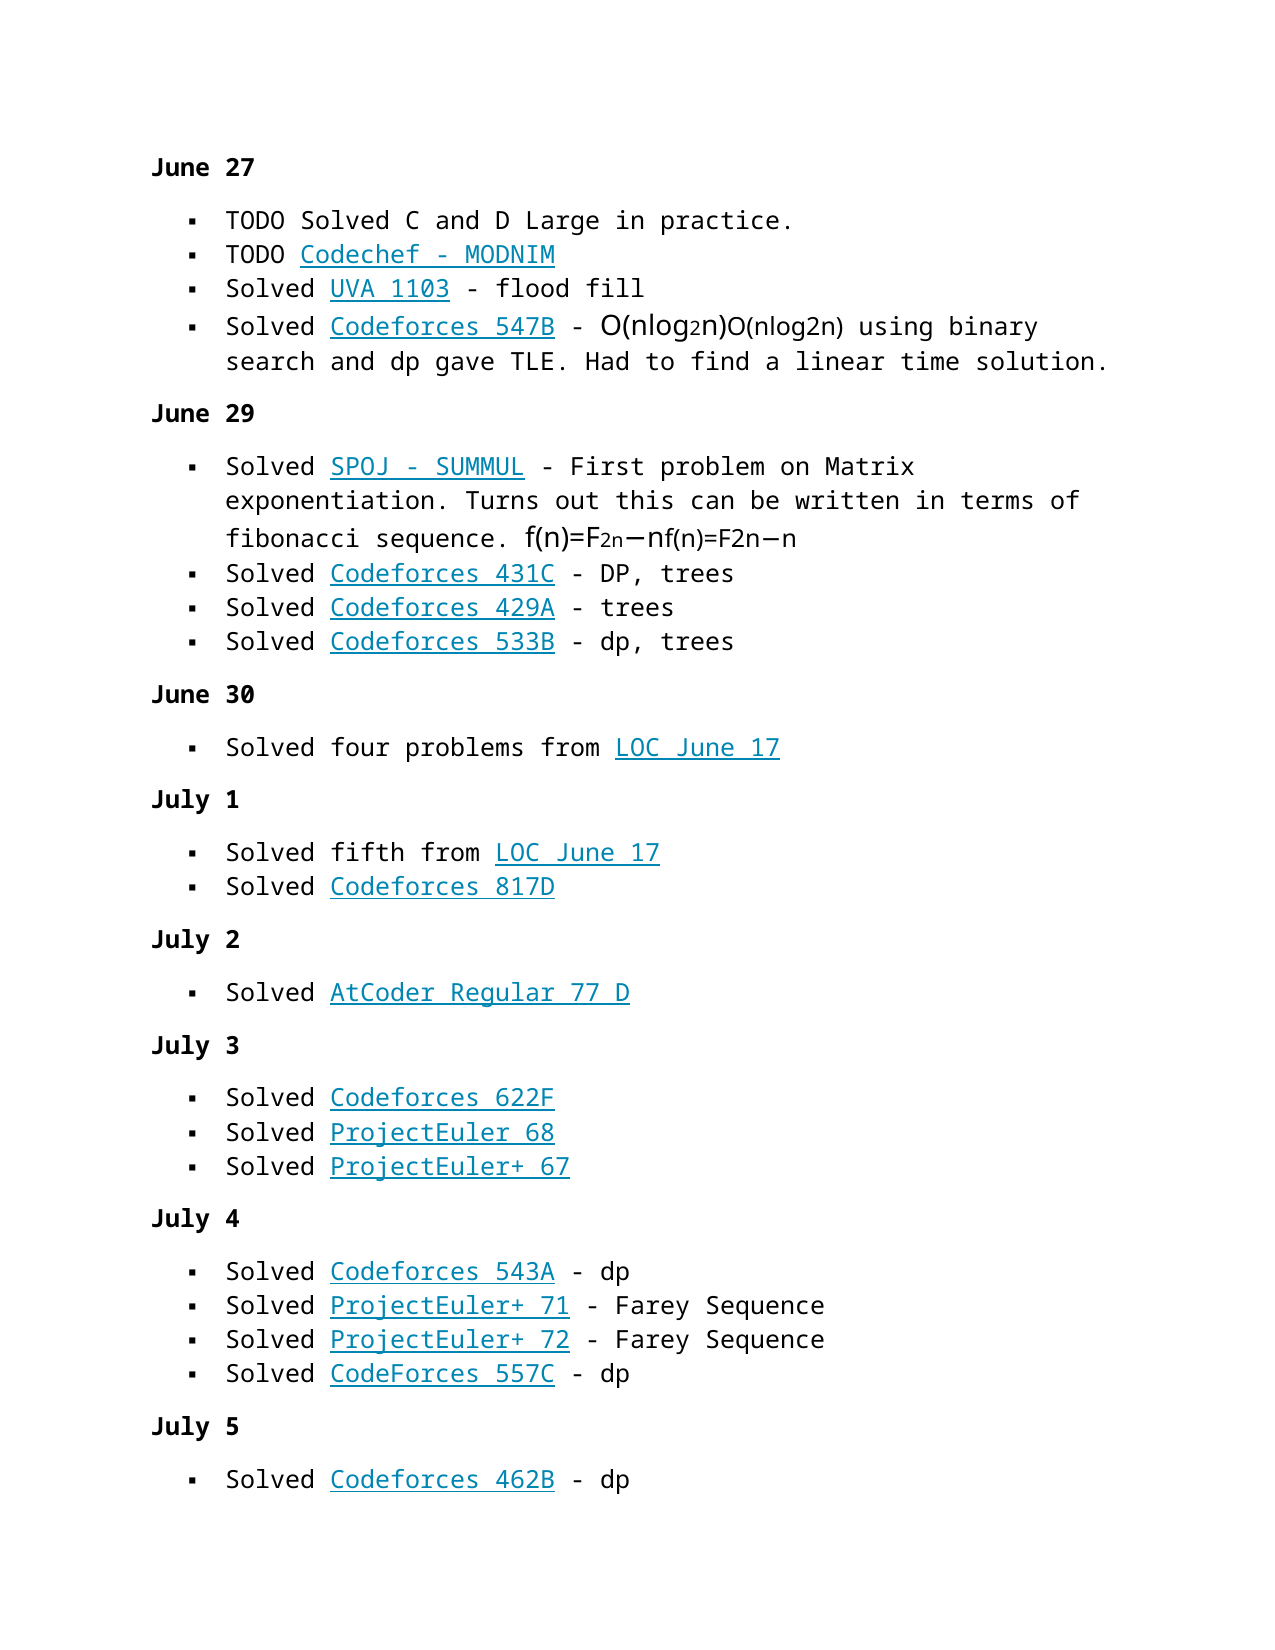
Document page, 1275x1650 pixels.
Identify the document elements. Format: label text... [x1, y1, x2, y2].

list TODO Solved C and D Large in practice. [187, 203, 1125, 237]
text July 3 [150, 1027, 1125, 1061]
list Solved Codeforces 431C - DP, trees [187, 555, 1125, 589]
text July 5 [150, 1409, 1125, 1443]
list Solved Codeforces 533B - dp, trees [187, 623, 1125, 658]
list Solved Codeforces 817D [187, 869, 1125, 903]
list Solved SPOJ - SUMMUL - First problem on Matrix exponentiation. Turns out this can be written in terms of fibonacci sequence. f(n)=F2n−nf(n)=F2n−n [187, 449, 1125, 555]
list Solved Codeforces 429A - trees [187, 589, 1125, 623]
list Solved ProjectEuler 68 [187, 1114, 1125, 1148]
text June 27 [150, 150, 1125, 184]
text June 29 [150, 396, 1125, 430]
list Solved Codeforces 622F [187, 1080, 1125, 1114]
list Solved fifth from LOC June 17 [187, 835, 1125, 869]
list Solved Codeforces 547B - O(nlog2n)O(nlog2⁡n) using binary search and dp gave TLE. Had to find a linear time solution. [187, 305, 1125, 377]
list Solved UVA 1103 - flood fill [187, 271, 1125, 305]
list Solved Codeforces 543A - dp [187, 1254, 1125, 1288]
list Solved ProjectEuler+ 67 [187, 1148, 1125, 1182]
list Solved CodeForces 557C - dp [187, 1356, 1125, 1390]
text June 30 [150, 676, 1125, 710]
list Solved AtCoder Regular 77 D [187, 974, 1125, 1008]
list Solved ProjectEuler+ 71 - Farey Sequence [187, 1288, 1125, 1322]
list Solved Codeforces 462B - dp [187, 1462, 1125, 1496]
text July 2 [150, 922, 1125, 956]
text July 4 [150, 1201, 1125, 1235]
text July 1 [150, 782, 1125, 816]
list Solved ProjectEuler+ 72 - Farey Sequence [187, 1322, 1125, 1356]
list Solved four problems from LOC June 17 [187, 729, 1125, 763]
list TODO Codechef - MODNIM [187, 237, 1125, 271]
